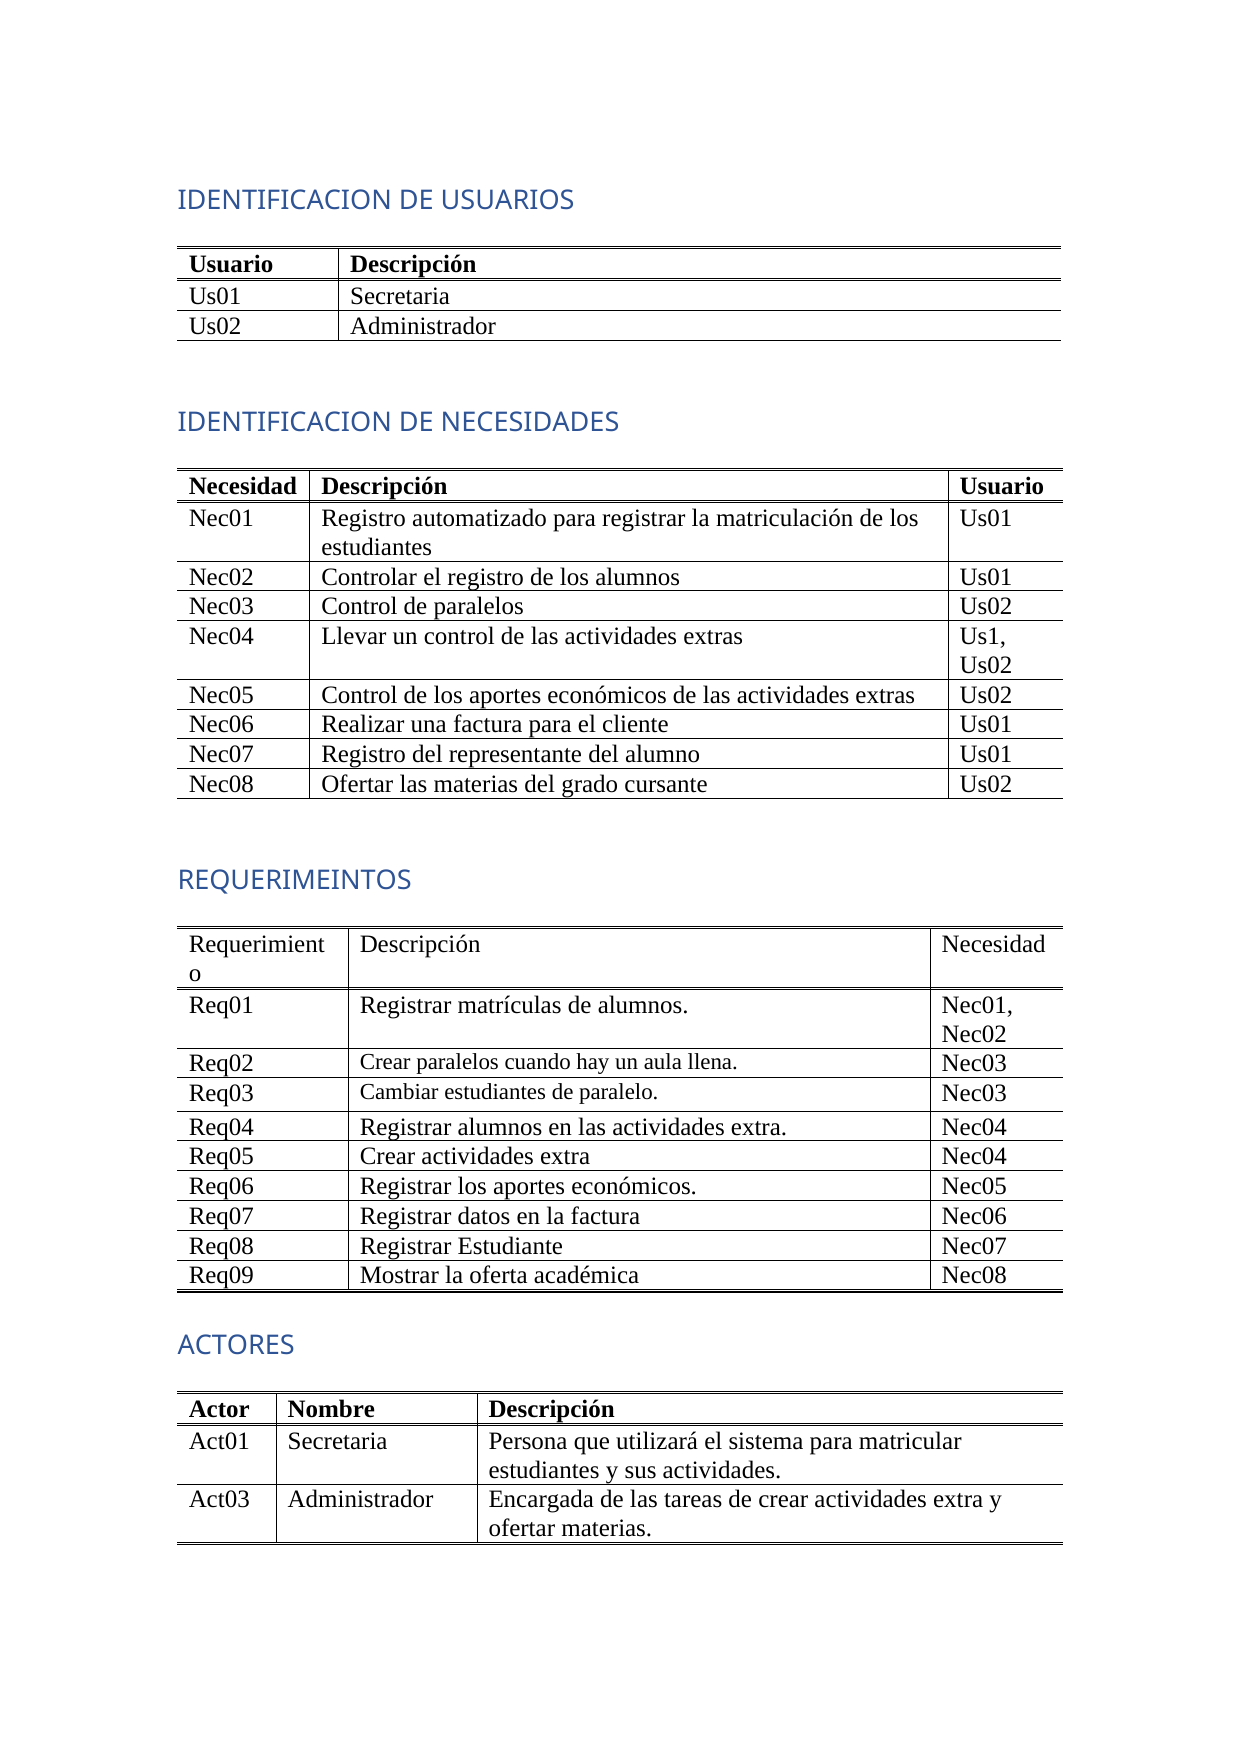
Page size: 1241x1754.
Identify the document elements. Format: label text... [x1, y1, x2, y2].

table_cell Nec04 [177, 621, 309, 679]
table_cell Nec06 [931, 1201, 1062, 1230]
table_cell Nec04 [931, 1112, 1062, 1140]
table_cell Administrador [277, 1485, 477, 1542]
table_cell Nec07 [177, 739, 309, 768]
table_header Requerimiento [177, 929, 348, 987]
table_cell Nec03 [931, 1078, 1062, 1111]
table_cell Nec02 [177, 562, 309, 590]
subtitle IDENTIFICACION DE USUARIOS [177, 181, 1063, 217]
table_cell Us02 [949, 680, 1062, 708]
table_cell Us01 [177, 281, 338, 310]
subtitle IDENTIFICACION DE NECESIDADES [177, 402, 1063, 439]
table_cell Req04 [177, 1112, 348, 1140]
table_cell Req05 [177, 1141, 348, 1170]
table_header Actor [177, 1394, 276, 1423]
table_cell Req02 [177, 1049, 348, 1077]
table_cell Persona que utilizará el sistema para matricular estudiantes y sus actividades. [478, 1426, 1062, 1483]
table_cell Controlar el registro de los alumnos [310, 562, 948, 590]
table_cell Registrar datos en la factura [349, 1201, 930, 1230]
table_cell Control de paralelos [310, 591, 948, 620]
table_header Usuario [949, 471, 1062, 500]
table_cell Us01 [949, 710, 1062, 738]
subtitle REQUERIMEINTOS [177, 861, 1063, 897]
table_cell Registrar los aportes económicos. [349, 1171, 930, 1200]
table_header Descripción [339, 249, 1061, 278]
table_cell Administrador [339, 311, 1061, 340]
table_cell Nec05 [177, 680, 309, 708]
table_cell Registrar alumnos en las actividades extra. [349, 1112, 930, 1140]
table_header Necesidad [177, 471, 309, 500]
table_cell Us02 [949, 769, 1062, 798]
table_cell Us1, Us02 [949, 621, 1062, 679]
table_cell Nec03 [931, 1049, 1062, 1077]
table_cell Us02 [949, 591, 1062, 620]
table_cell Cambiar estudiantes de paralelo. [349, 1078, 930, 1111]
table_cell Req06 [177, 1171, 348, 1200]
table_cell Encargada de las tareas de crear actividades extra y ofertar materias. [478, 1485, 1062, 1542]
table_cell Crear paralelos cuando hay un aula llena. [349, 1049, 930, 1077]
table_cell Req08 [177, 1231, 348, 1259]
table_cell Us01 [949, 739, 1062, 768]
subtitle ACTORES [177, 1325, 1063, 1362]
table_cell Secretaria [277, 1426, 477, 1483]
table_cell Secretaria [339, 281, 1061, 310]
table_cell Req07 [177, 1201, 348, 1230]
table_cell Registrar matrículas de alumnos. [349, 990, 930, 1047]
table_cell Act03 [177, 1485, 276, 1542]
table_cell Nec01, Nec02 [931, 990, 1062, 1047]
table_cell Req01 [177, 990, 348, 1047]
table_header Necesidad [931, 929, 1062, 987]
table_cell Crear actividades extra [349, 1141, 930, 1170]
table_cell Nec04 [931, 1141, 1062, 1170]
table_header Descripción [478, 1394, 1062, 1423]
table_cell Realizar una factura para el cliente [310, 710, 948, 738]
table_cell Act01 [177, 1426, 276, 1483]
table_cell Nec05 [931, 1171, 1062, 1200]
table_cell Req03 [177, 1078, 348, 1111]
table_cell Ofertar las materias del grado cursante [310, 769, 948, 798]
table_cell Registrar Estudiante [349, 1231, 930, 1259]
table_cell Us01 [949, 562, 1062, 590]
table_cell Req09 [177, 1261, 348, 1289]
table_cell Nec08 [177, 769, 309, 798]
table_header Usuario [177, 249, 338, 278]
table_cell Registro automatizado para registrar la matriculación de los estudiantes [310, 503, 948, 561]
table_cell Registro del representante del alumno [310, 739, 948, 768]
table_cell Nec06 [177, 710, 309, 738]
table_header Nombre [277, 1394, 477, 1423]
table_cell Us02 [177, 311, 338, 340]
table_header Descripción [310, 471, 948, 500]
table_cell Nec01 [177, 503, 309, 561]
table_cell Llevar un control de las actividades extras [310, 621, 948, 679]
table_cell Mostrar la oferta académica [349, 1261, 930, 1289]
table_cell Control de los aportes económicos de las actividades extras [310, 680, 948, 708]
table_cell Nec08 [931, 1261, 1062, 1289]
table_cell Nec03 [177, 591, 309, 620]
table_header Descripción [349, 929, 930, 987]
table_cell Nec07 [931, 1231, 1062, 1259]
table_cell Us01 [949, 503, 1062, 561]
